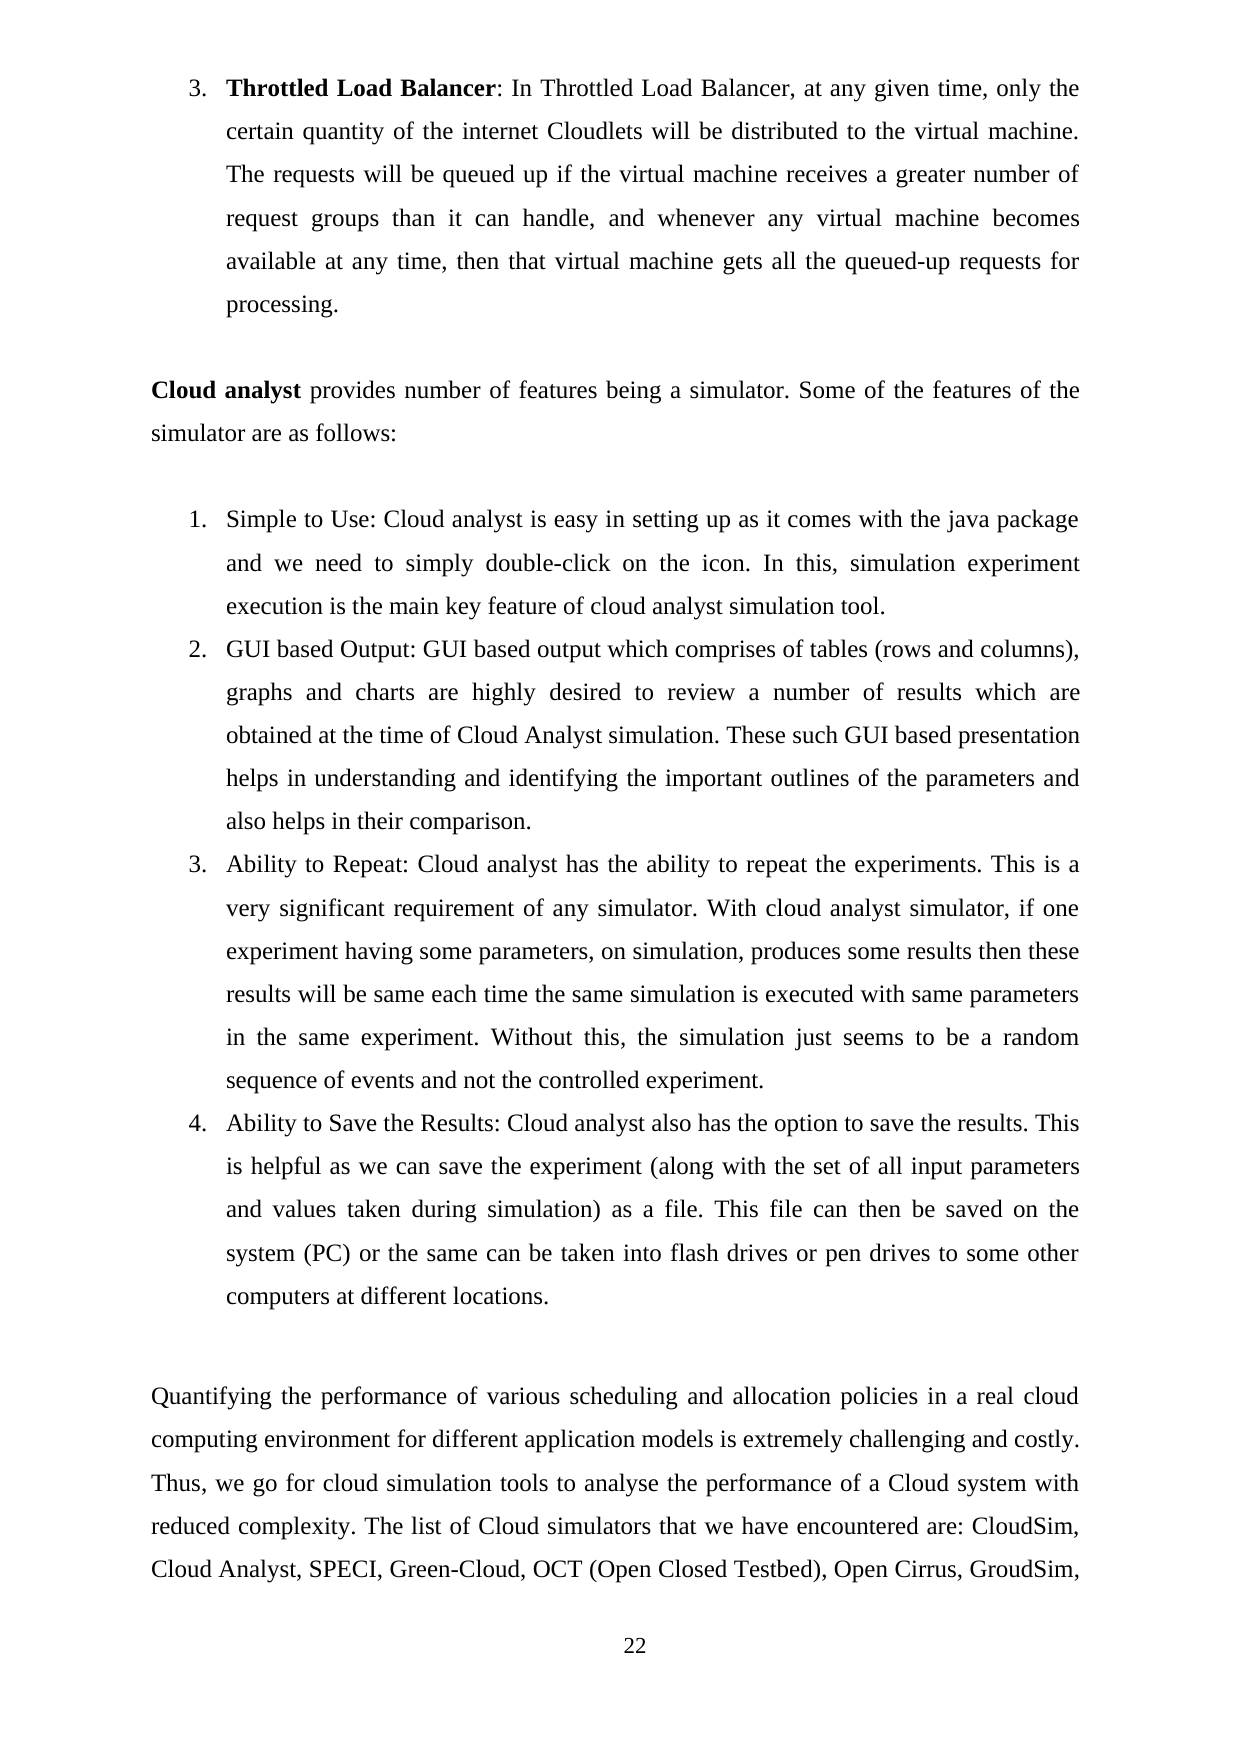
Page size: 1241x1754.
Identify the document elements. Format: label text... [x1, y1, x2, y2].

list Ability to Save the Results: Cloud analyst also has the option to save the results. This is helpful as we can save the experiment (along with the set of all input parameters and values taken during simulation) as a file. This file can then be saved on the system (PC) or the same can be taken into flash drives or pen drives to some other computers at different locations. [188, 1108, 1081, 1309]
list Throttled Load Balancer: In Throttled Load Balancer, at any given time, only the certain quantity of the internet Cloudlets will be distributed to the virtual machine. The requests will be queued up if the virtual machine receives a greater number of request groups than it can handle, and whenever any virtual machine becomes available at any time, then that virtual machine gets all the queued-up requests for processing. [188, 73, 1081, 318]
list Simple to Use: Cloud analyst is easy in setting up as it comes with the java package and we need to simply double-click on the icon. In this, simulation experiment execution is the main key feature of cloud analyst simulation tool. [188, 504, 1081, 619]
text Cloud analyst provides number of features being a simulator. Some of the features of the simulator are as follows: [151, 375, 1081, 447]
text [151, 1381, 1081, 1583]
list GUI based Output: GUI based output which comprises of tables (rows and columns), graphs and charts are highly desired to review a number of results which are obtained at the time of Cloud Analyst simulation. These such GUI based presentation helps in understanding and identifying the important outlines of the parameters and also helps in their comparison. [188, 634, 1081, 835]
list Ability to Repeat: Cloud analyst has the ability to repeat the experiments. This is a very significant requirement of any simulator. With cloud analyst simulator, if one experiment having some parameters, on simulation, produces some results then these results will be same each time the same simulation is executed with same parameters in the same experiment. Without this, the simulation just seems to be a random sequence of events and not the controlled experiment. [188, 849, 1081, 1094]
